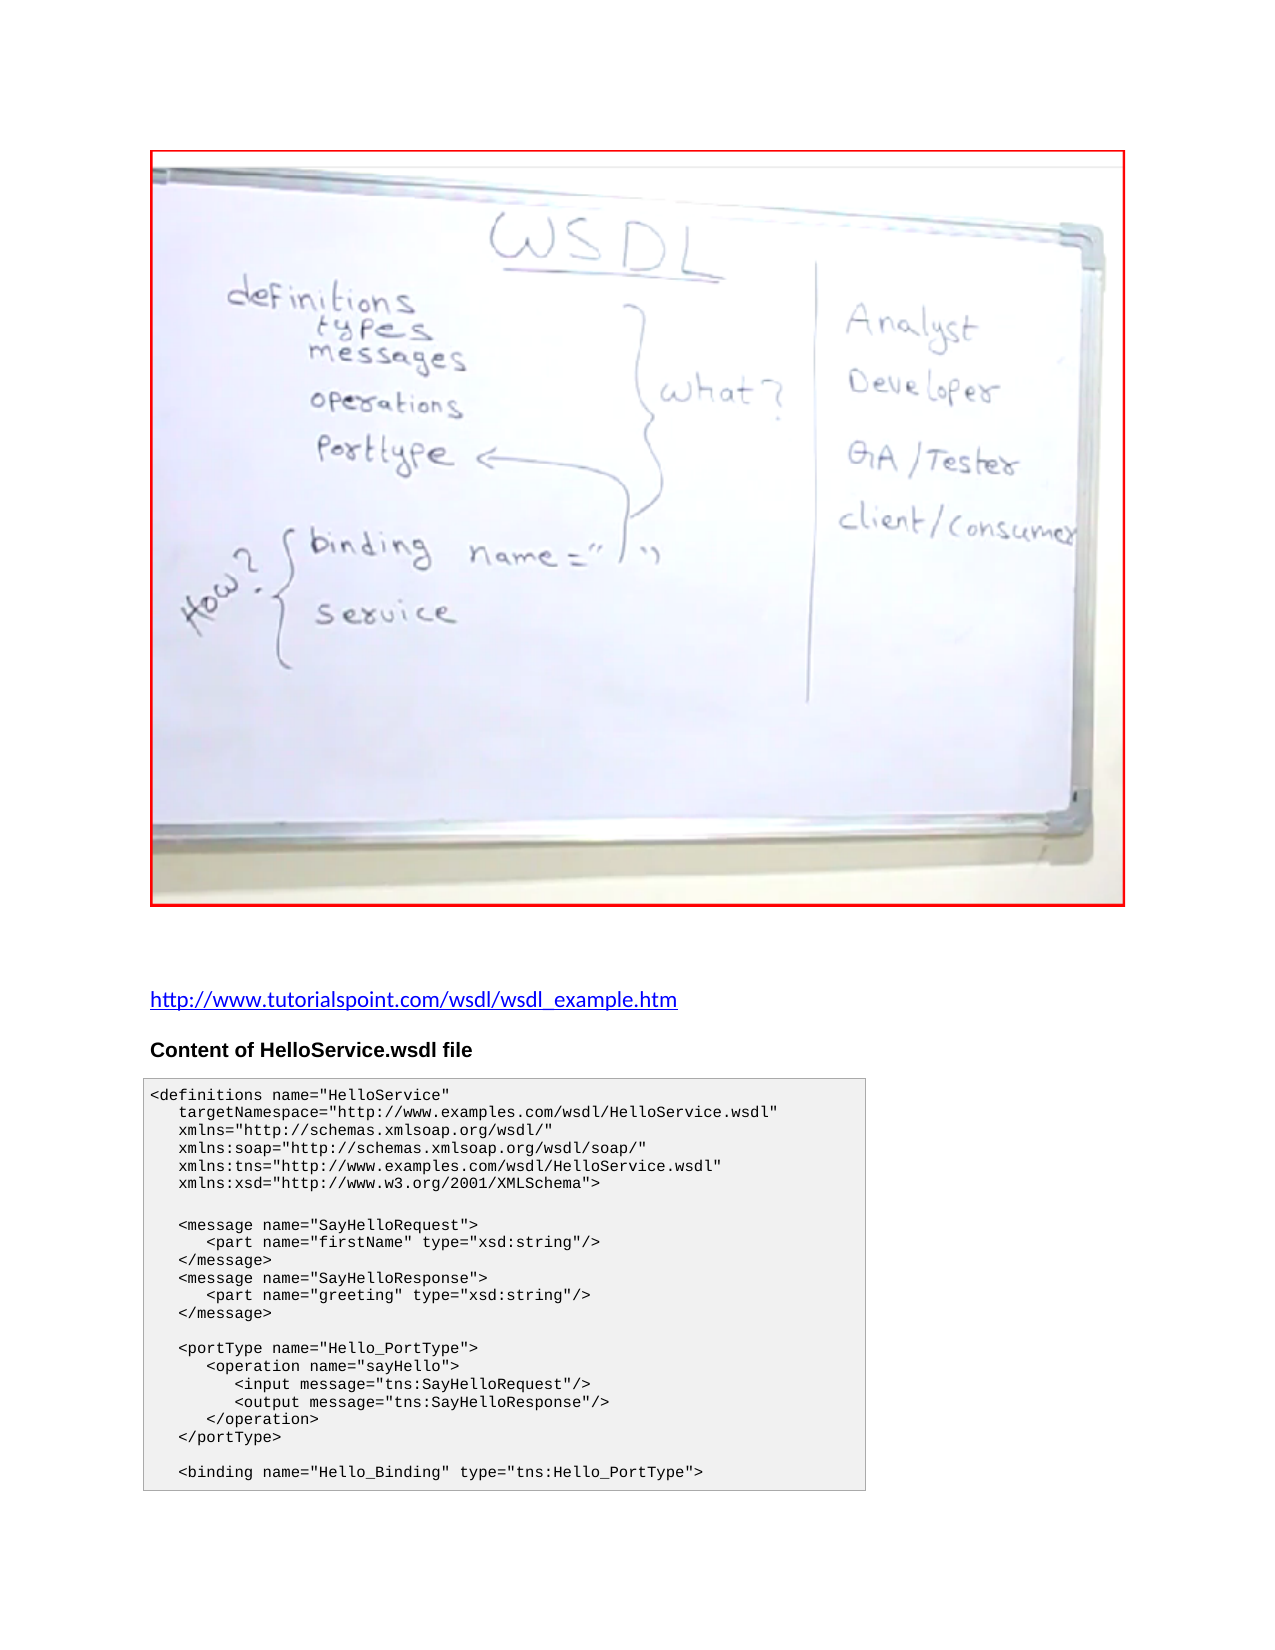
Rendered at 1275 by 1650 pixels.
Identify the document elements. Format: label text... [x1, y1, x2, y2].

subtitle Content of HelloService.wsdl file [150, 1038, 1125, 1062]
picture [150, 150, 1125, 907]
text http://www.tutorialspoint.com/wsdl/wsdl_example.htm [150, 985, 1125, 1013]
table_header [144, 1079, 865, 1490]
